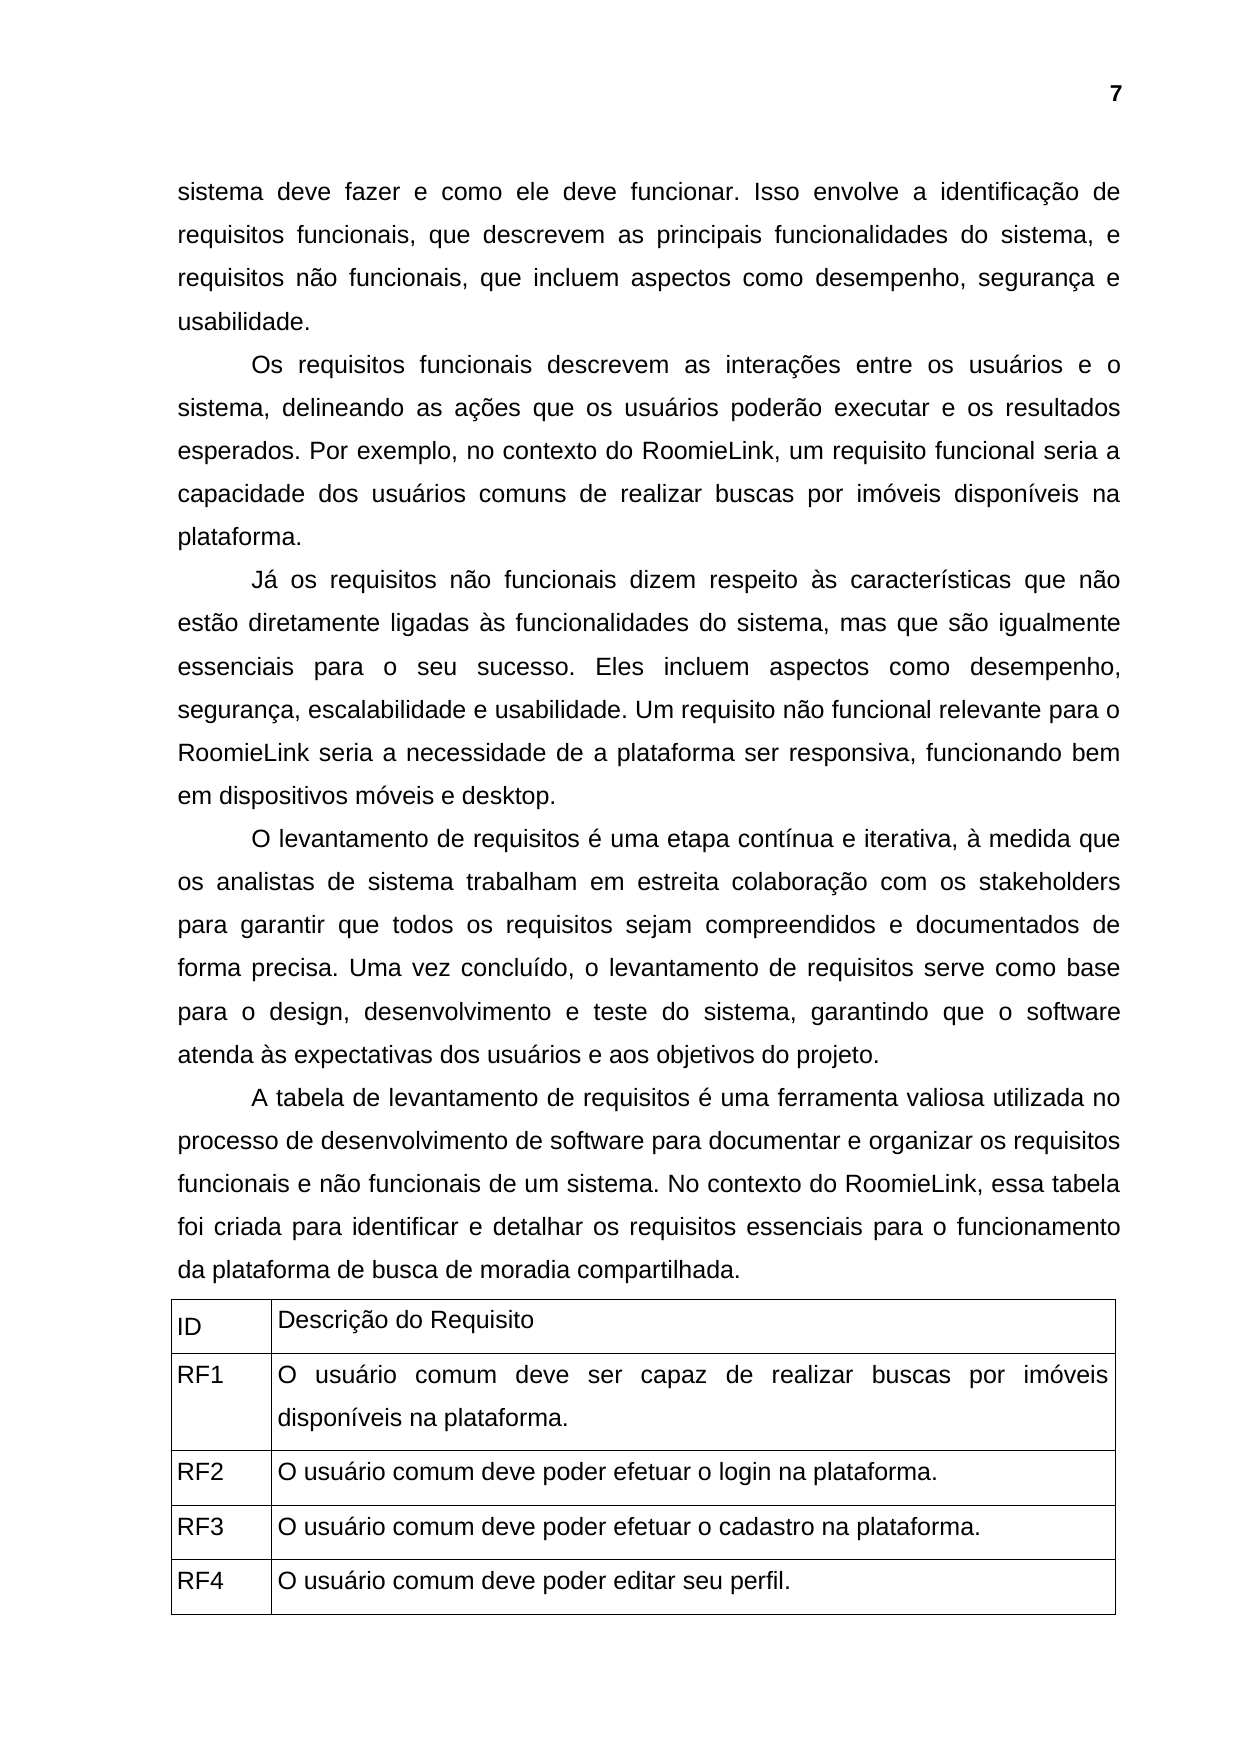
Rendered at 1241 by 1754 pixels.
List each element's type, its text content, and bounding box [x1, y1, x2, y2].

table_cell O usuário comum deve ser capaz de realizar buscas por imóveis disponíveis na plataforma. [272, 1354, 1115, 1450]
table_cell RF1 [172, 1354, 271, 1450]
text Já os requisitos não funcionais dizem respeito às características que não estão diretamente ligadas às funcionalidades do sistema, mas que são igualmente essenciais para o seu sucesso. Eles incluem aspectos como desempenho, segurança, escalabilidade e usabilidade. Um requisito não funcional relevante para o RoomieLink seria a necessidade de a plataforma ser responsiva, funcionando bem em dispositivos móveis e desktop. [177, 565, 1122, 810]
table_cell O usuário comum deve poder efetuar o login na plataforma. [272, 1451, 1115, 1505]
text Os requisitos funcionais descrevem as interações entre os usuários e o sistema, delineando as ações que os usuários poderão executar e os resultados esperados. Por exemplo, no contexto do RoomieLink, um requisito funcional seria a capacidade dos usuários comuns de realizar buscas por imóveis disponíveis na plataforma. [177, 350, 1122, 551]
text O levantamento de requisitos é uma etapa contínua e iterativa, à medida que os analistas de sistema trabalham em estreita colaboração com os stakeholders para garantir que todos os requisitos sejam compreendidos e documentados de forma precisa. Uma vez concluído, o levantamento de requisitos serve como base para o design, desenvolvimento e teste do sistema, garantindo que o software atenda às expectativas dos usuários e aos objetivos do projeto. [177, 824, 1122, 1068]
table_header Descrição do Requisito [272, 1300, 1115, 1353]
table_cell O usuário comum deve poder efetuar o cadastro na plataforma. [272, 1506, 1115, 1559]
text A tabela de levantamento de requisitos é uma ferramenta valiosa utilizada no processo de desenvolvimento de software para documentar e organizar os requisitos funcionais e não funcionais de um sistema. No contexto do RoomieLink, essa tabela foi criada para identificar e detalhar os requisitos essenciais para o funcionamento da plataforma de busca de moradia compartilhada. [177, 1083, 1122, 1284]
table_header ID [172, 1300, 271, 1353]
table_cell RF4 [172, 1560, 271, 1613]
table_cell RF3 [172, 1506, 271, 1559]
table_cell O usuário comum deve poder editar seu perfil. [272, 1560, 1115, 1613]
table_cell RF2 [172, 1451, 271, 1505]
